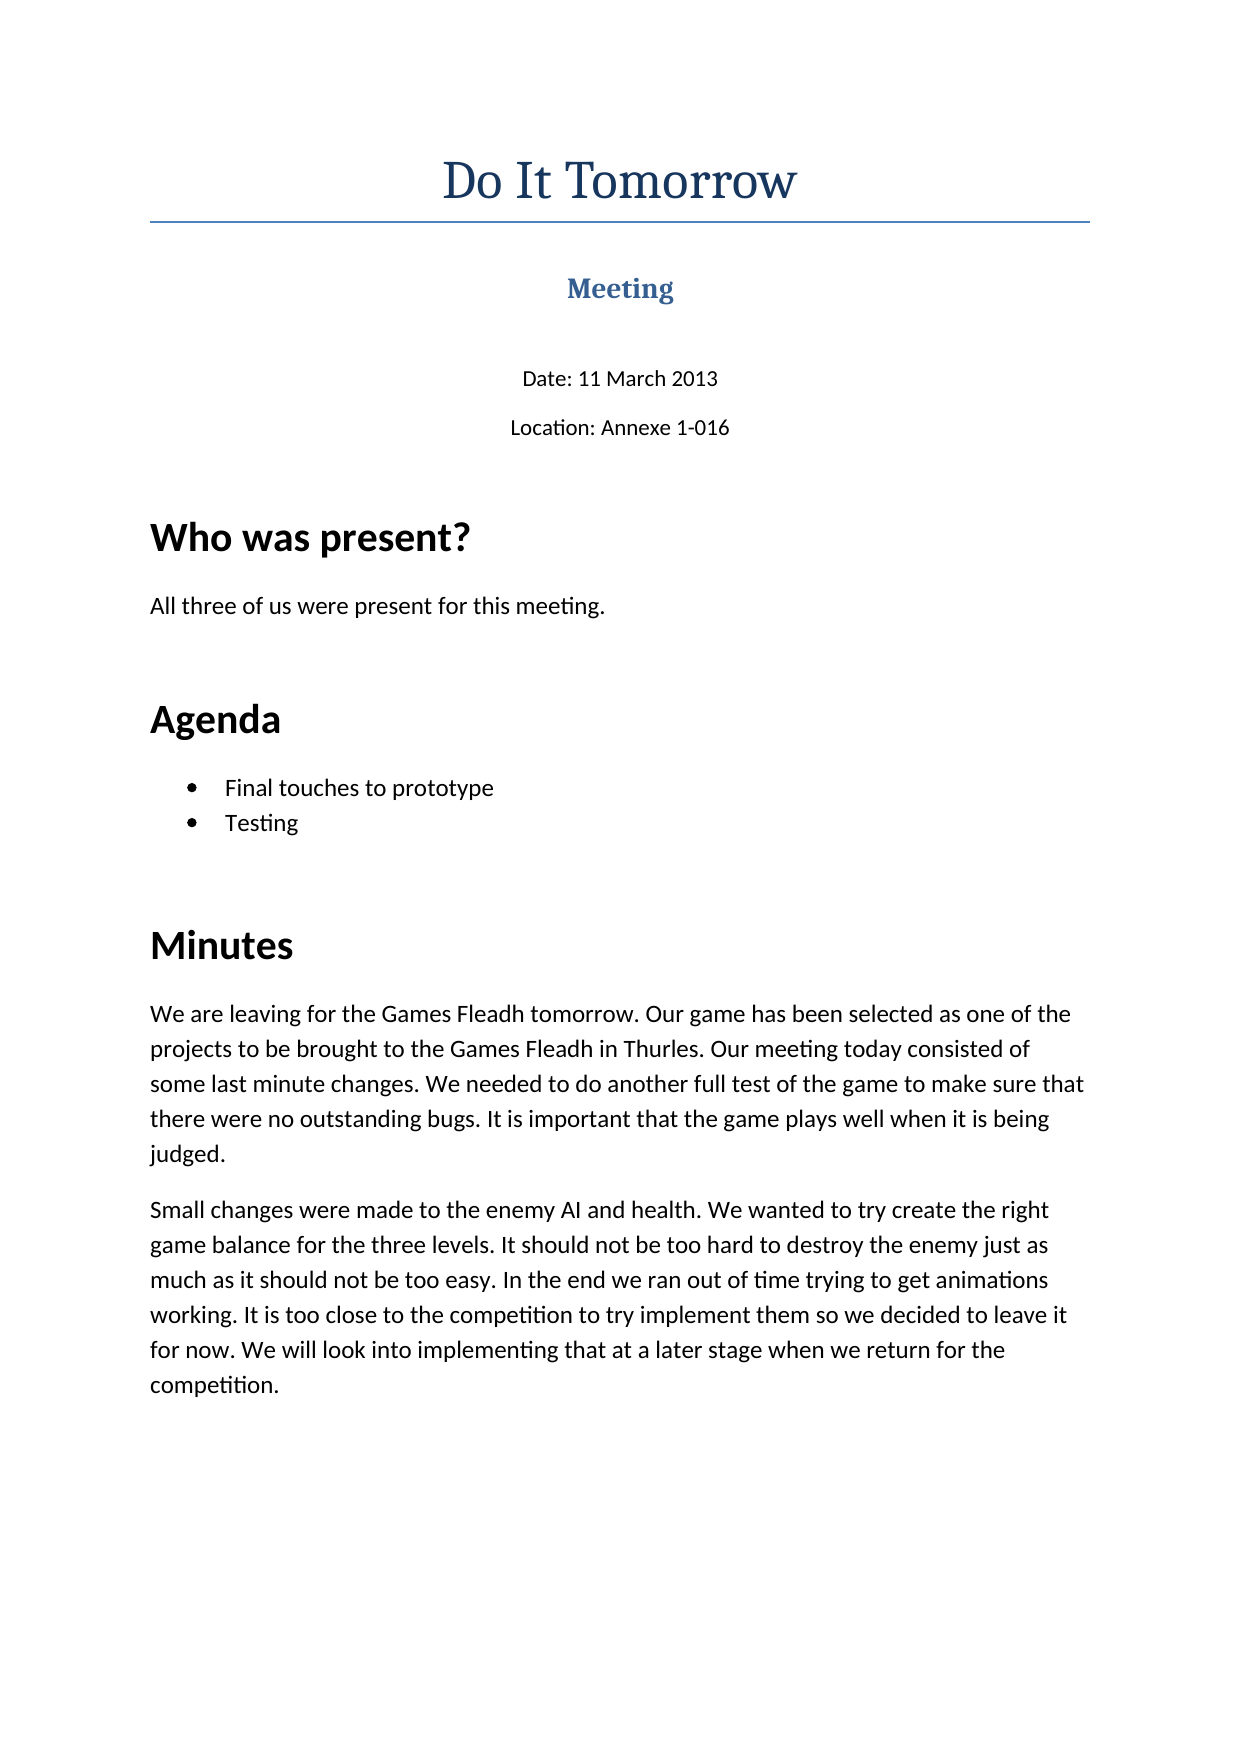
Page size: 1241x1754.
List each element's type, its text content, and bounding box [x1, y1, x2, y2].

text Who was present? [150, 511, 1090, 562]
text Minutes [150, 919, 1090, 969]
text All three of us were present for this meeting. [150, 590, 1090, 621]
subtitle Meeting [150, 273, 1090, 306]
list Final touches to prototype [187, 772, 1090, 803]
text Date: 11 March 2013 [150, 364, 1090, 392]
list Testing [187, 807, 1090, 838]
text Location: Annexe 1-016 [150, 413, 1090, 441]
text We are leaving for the Games Fleadh tomorrow. Our game has been selected as one of the projects to be brought to the Games Fleadh in Thurles. Our meeting today consisted of some last minute changes. We needed to do another full test of the game to make sure that there were no outstanding bugs. It is important that the game plays well when it is being judged. [150, 998, 1090, 1168]
title Do It Tomorrow [150, 150, 1090, 221]
text Agenda [150, 693, 1090, 744]
text Small changes were made to the enemy AI and health. We wanted to try create the right game balance for the three levels. It should not be too hard to destroy the enemy just as much as it should not be too easy. In the end we ran out of time trying to get animations working. It is too close to the competition to try implement them so we decided to leave it for now. We will look into implementing that at a later stage when we return for the competition. [150, 1194, 1090, 1399]
